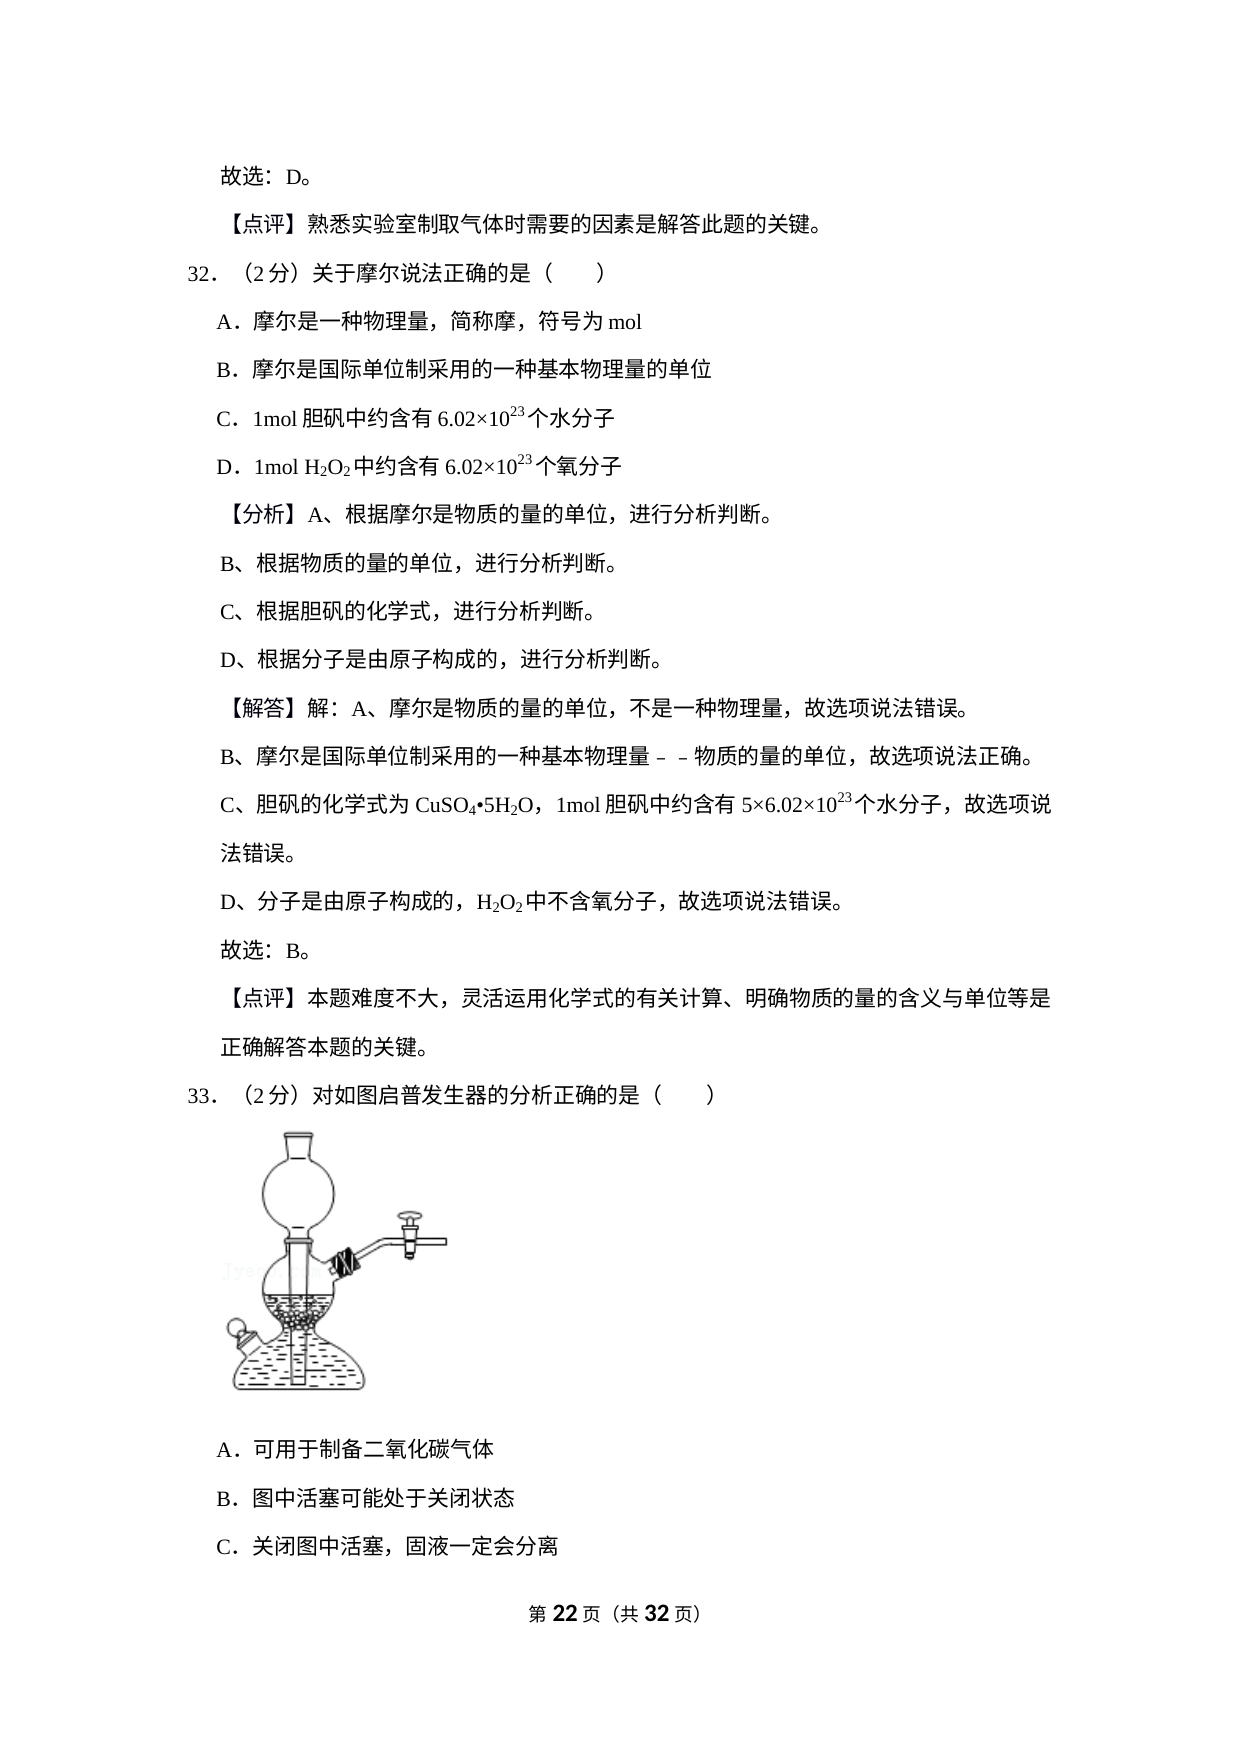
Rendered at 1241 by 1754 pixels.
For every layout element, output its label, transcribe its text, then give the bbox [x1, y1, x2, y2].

text D、根据分子是由原子构成的，进行分析判断。 [220, 642, 1053, 674]
text A．摩尔是一种物理量，简称摩，符号为mol [187, 303, 1053, 336]
text B．摩尔是国际单位制采用的一种基本物理量的单位 [187, 352, 1053, 384]
text 【解答】解：A、摩尔是物质的量的单位，不是一种物理量，故选项说法错误。 [220, 690, 1053, 723]
text C．1mol胆矾中约含有6.02×1023个水分子 [187, 400, 1053, 433]
text 【点评】熟悉实验室制取气体时需要的因素是解答此题的关键。 [220, 207, 1053, 239]
text D、分子是由原子构成的，H2O2中不含氧分子，故选项说法错误。 [220, 884, 1053, 916]
text B、根据物质的量的单位，进行分析判断。 [220, 545, 1053, 578]
text 【分析】A、根据摩尔是物质的量的单位，进行分析判断。 [220, 497, 1053, 529]
text C、胆矾的化学式为CuSO4•5H2O，1mol胆矾中约含有5×6.02×1023个水分子，故选项说法错误。 [220, 787, 1053, 868]
text D．1mol H2O2中约含有6.02×1023个氧分子 [187, 448, 1053, 481]
text C、根据胆矾的化学式，进行分析判断。 [220, 593, 1053, 626]
text 故选：D。 [220, 158, 1053, 191]
text 【点评】本题难度不大，灵活运用化学式的有关计算、明确物质的量的含义与单位等是正确解答本题的关键。 [220, 981, 1053, 1062]
text 32．（2分）关于摩尔说法正确的是（ ） [187, 255, 1053, 288]
text B、摩尔是国际单位制采用的一种基本物理量﹣﹣物质的量的单位，故选项说法正确。 [220, 738, 1053, 771]
text 故选：B。 [220, 932, 1053, 965]
text 33．（2分）对如图启普发生器的分析正确的是（ ） [187, 1078, 1053, 1110]
text C．关闭图中活塞，固液一定会分离 [187, 1528, 1053, 1561]
text B．图中活塞可能处于关闭状态 [187, 1480, 1053, 1513]
text A．可用于制备二氧化碳气体 [187, 1432, 1053, 1464]
